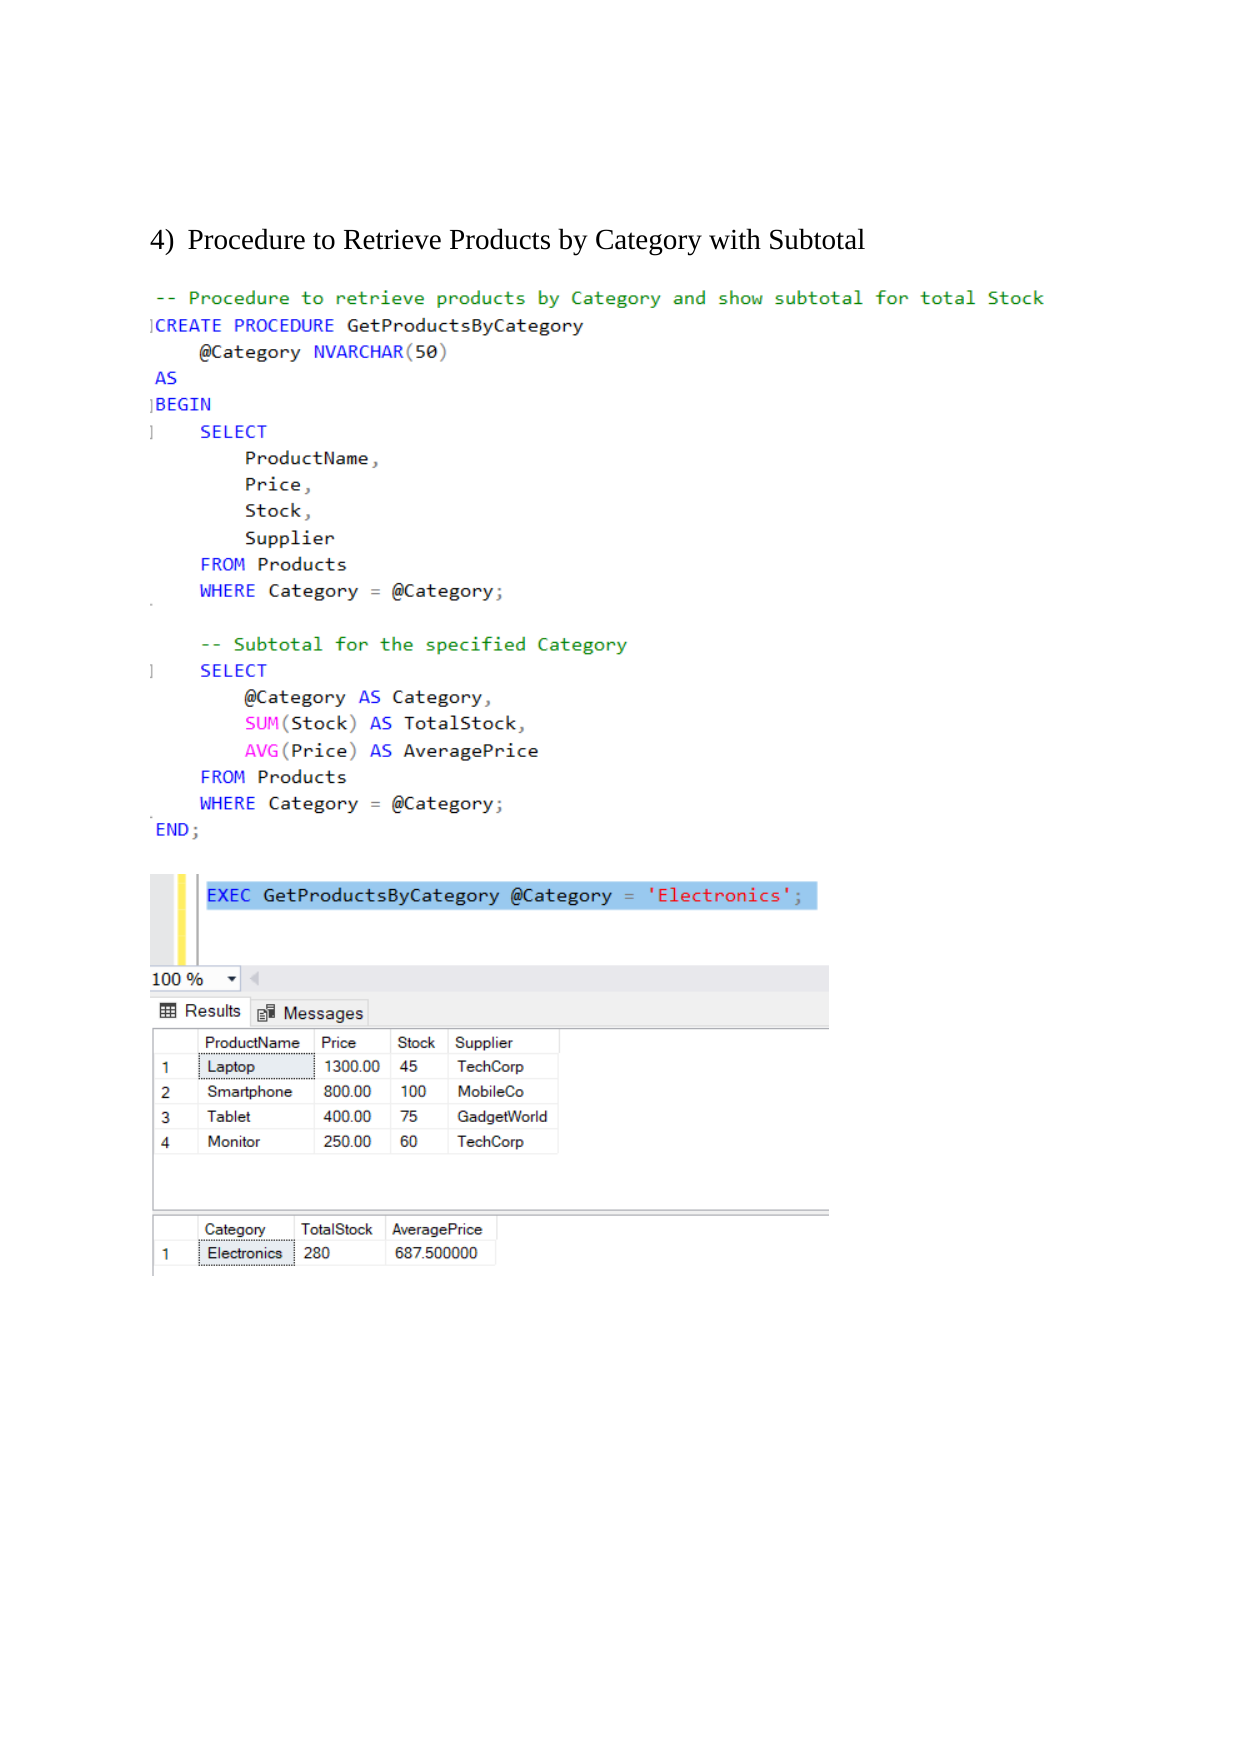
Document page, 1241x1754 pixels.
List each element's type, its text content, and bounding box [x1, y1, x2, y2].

list Procedure to Retrieve Products by Category with Subtotal [150, 222, 1090, 286]
picture [150, 874, 829, 1276]
picture [150, 288, 1044, 842]
